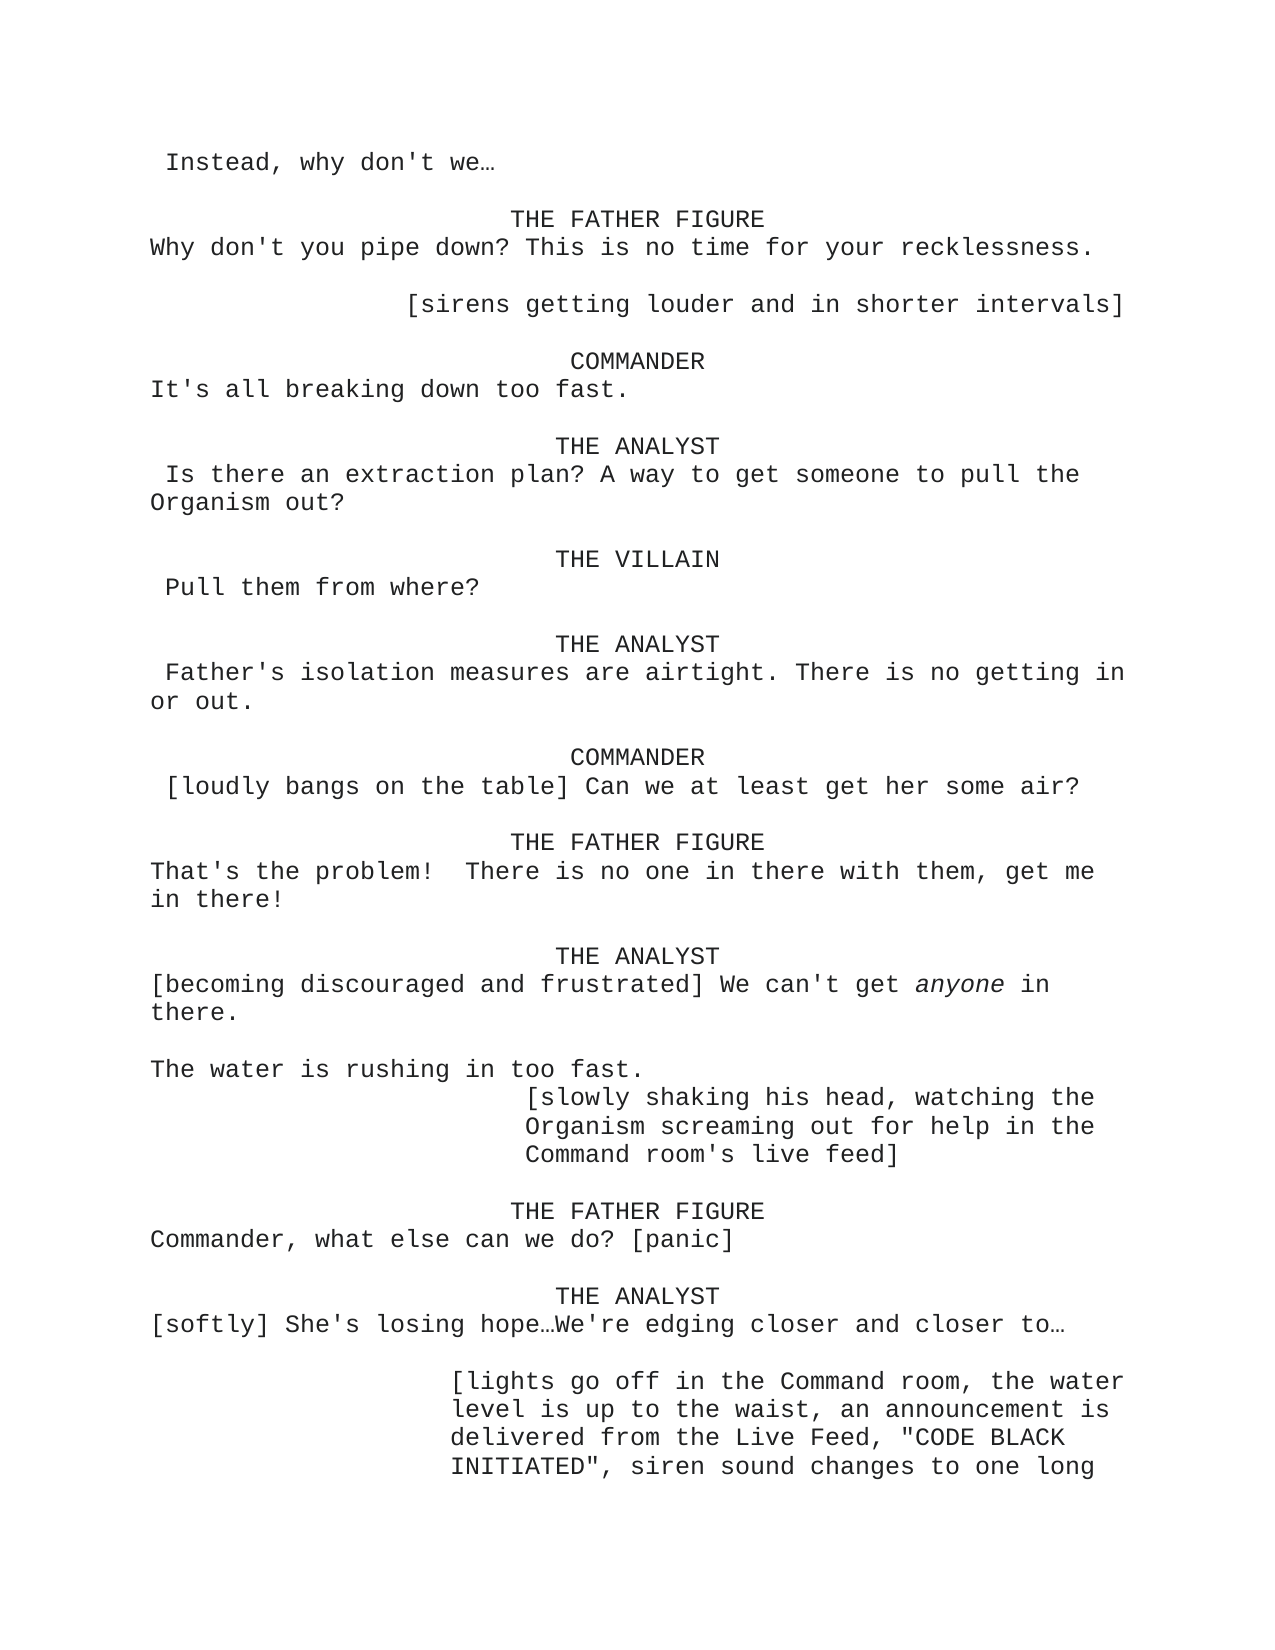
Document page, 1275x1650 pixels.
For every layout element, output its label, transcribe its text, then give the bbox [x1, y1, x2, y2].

text It's all breaking down too fast. [150, 377, 1125, 405]
text Is there an extraction plan? A way to get someone to pull the Organism out? [150, 462, 1125, 518]
text [becoming discouraged and frustrated] We can't get anyone in there. [150, 972, 1125, 1028]
text [sirens getting louder and in shorter intervals] [150, 292, 1125, 320]
text THE VILLAIN [150, 547, 1125, 575]
text THE FATHER FIGURE [150, 1198, 1125, 1227]
text COMMANDER [150, 348, 1125, 377]
text [loudly bangs on the table] Can we at least get her some air? [150, 773, 1125, 802]
text THE ANALYST [150, 943, 1125, 972]
text The water is rushing in too fast. [150, 1057, 1125, 1085]
text THE ANALYST [150, 433, 1125, 462]
text THE FATHER FIGURE [150, 207, 1125, 235]
text Pull them from where? [150, 575, 1125, 603]
text That's the problem! There is no one in there with them, get me in there! [150, 858, 1125, 915]
text Commander, what else can we do? [panic] [150, 1227, 1125, 1255]
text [450, 1368, 1125, 1482]
text COMMANDER [150, 745, 1125, 773]
text THE ANALYST [150, 1283, 1125, 1312]
text Instead, why don't we… [150, 150, 1125, 178]
text Why don't you pipe down? This is no time for your recklessness. [150, 235, 1125, 263]
text [softly] She's losing hope…We're edging closer and closer to… [150, 1312, 1125, 1340]
text [slowly shaking his head, watching the Organism screaming out for help in the Command room's live feed] [525, 1085, 1125, 1170]
text THE ANALYST [150, 632, 1125, 660]
text THE FATHER FIGURE [150, 830, 1125, 858]
text Father's isolation measures are airtight. There is no getting in or out. [150, 660, 1125, 717]
